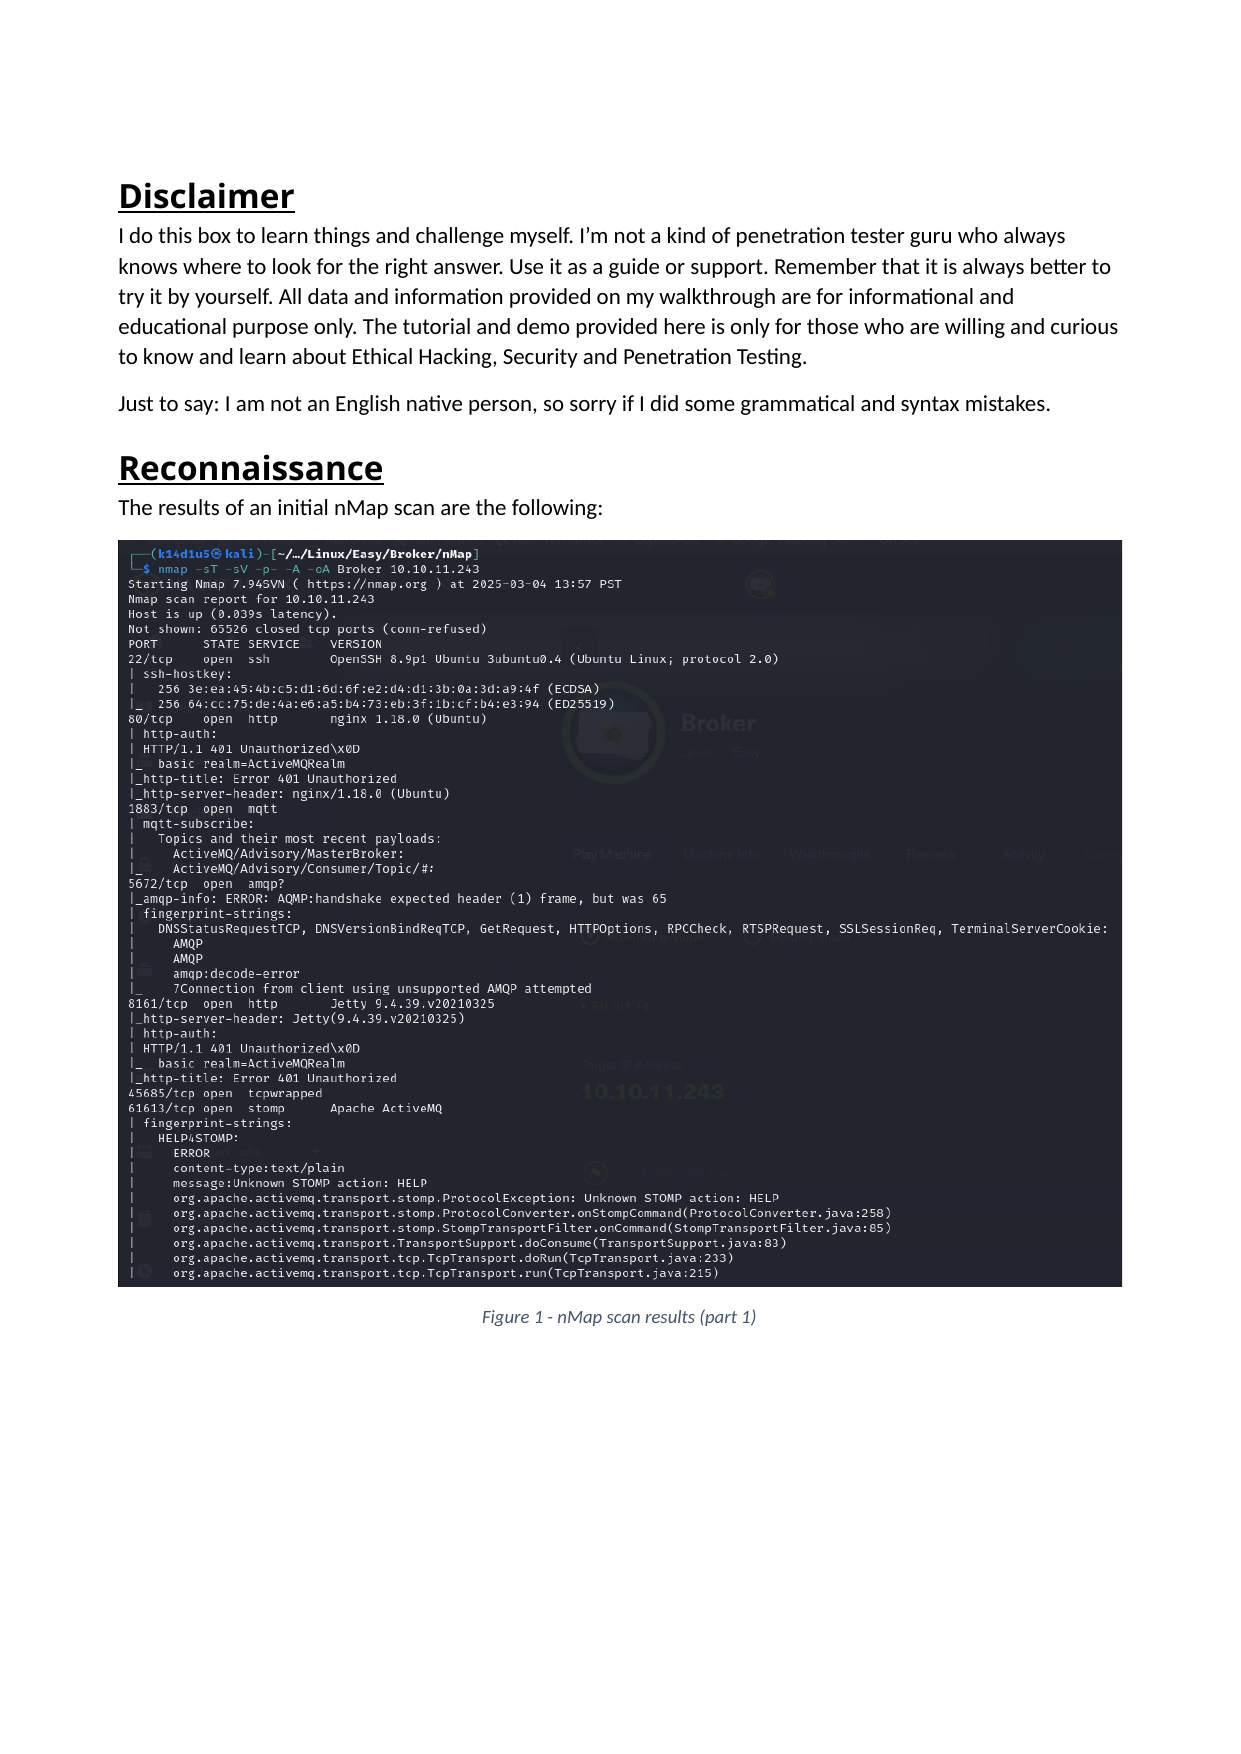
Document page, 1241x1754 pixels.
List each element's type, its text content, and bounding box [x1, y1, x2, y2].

text The results of an initial nMap scan are the following: [118, 493, 1122, 521]
text Just to say: I am not an English native person, so sorry if I did some grammatical and syntax mistakes. [118, 389, 1122, 417]
text Figure 1 - nMap scan results (part 1) [118, 1305, 1122, 1328]
subtitle Disclaimer [118, 173, 1122, 218]
picture [118, 540, 1123, 1287]
subtitle Reconnaissance [118, 444, 1122, 490]
text I do this box to learn things and challenge myself. I’m not a kind of penetration tester guru who always knows where to look for the right answer. Use it as a guide or support. Remember that it is always better to try it by yourself. All data and information provided on my walkthrough are for informational and educational purpose only. The tutorial and demo provided here is only for those who are willing and curious to know and learn about Ethical Hacking, Security and Penetration Testing. [118, 222, 1122, 370]
